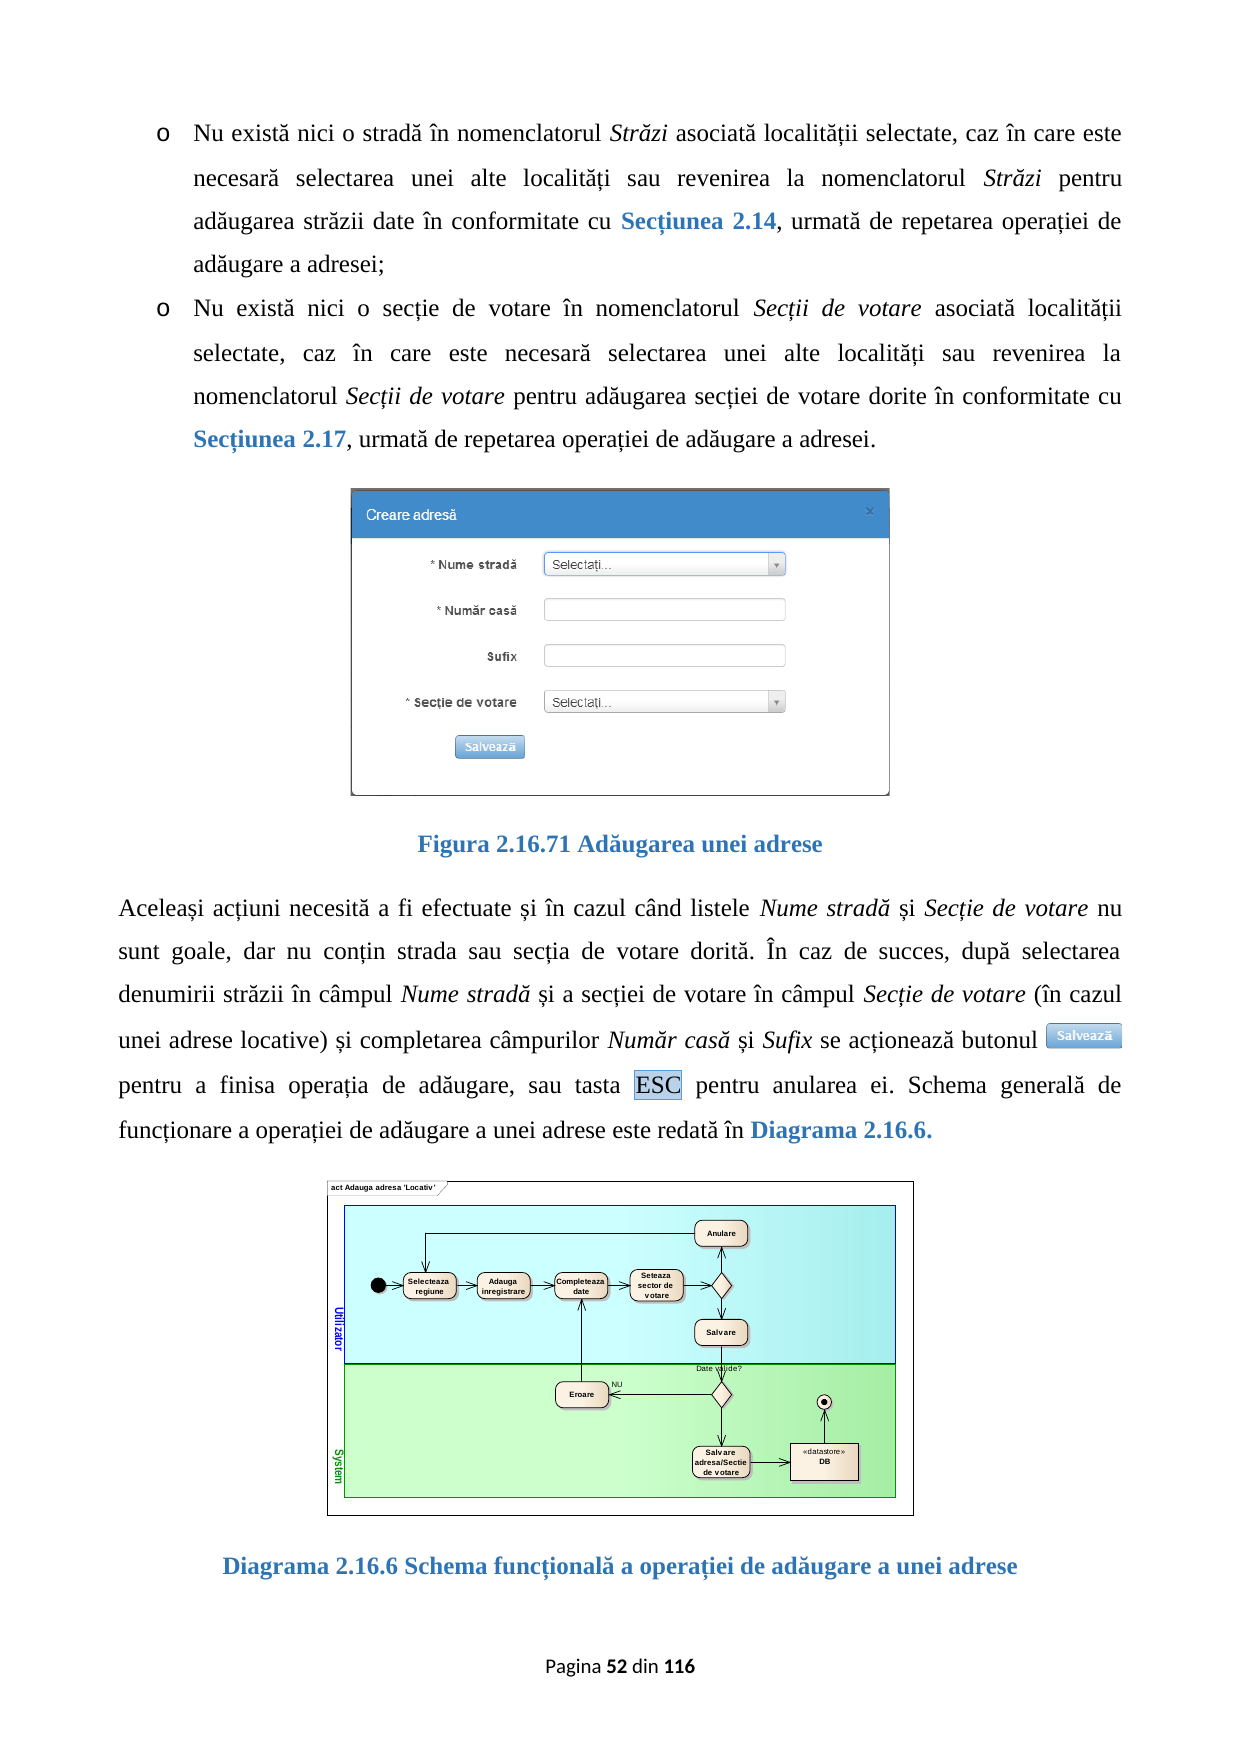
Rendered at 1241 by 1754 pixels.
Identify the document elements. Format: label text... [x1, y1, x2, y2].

picture [1045, 1022, 1123, 1049]
list Nu există nici o secție de votare în nomenclatorul Secții de votare asociată localității selectate, caz în care este necesară selectarea unei alte localități sau revenirea la nomenclatorul Secții de votare pentru adăugarea secției de votare dorite în conformitate cu Secțiunea 2.17, urmată de repetarea operației de adăugare a adresei. [156, 293, 1122, 453]
picture [350, 488, 890, 796]
list Nu există nici o stradă în nomenclatorul Străzi asociată localității selectate, caz în care este necesară selectarea unei alte localități sau revenirea la nomenclatorul Străzi pentru adăugarea străzii date în conformitate cu Secțiunea 2.14, urmată de repetarea operației de adăugare a adresei; [156, 118, 1122, 278]
